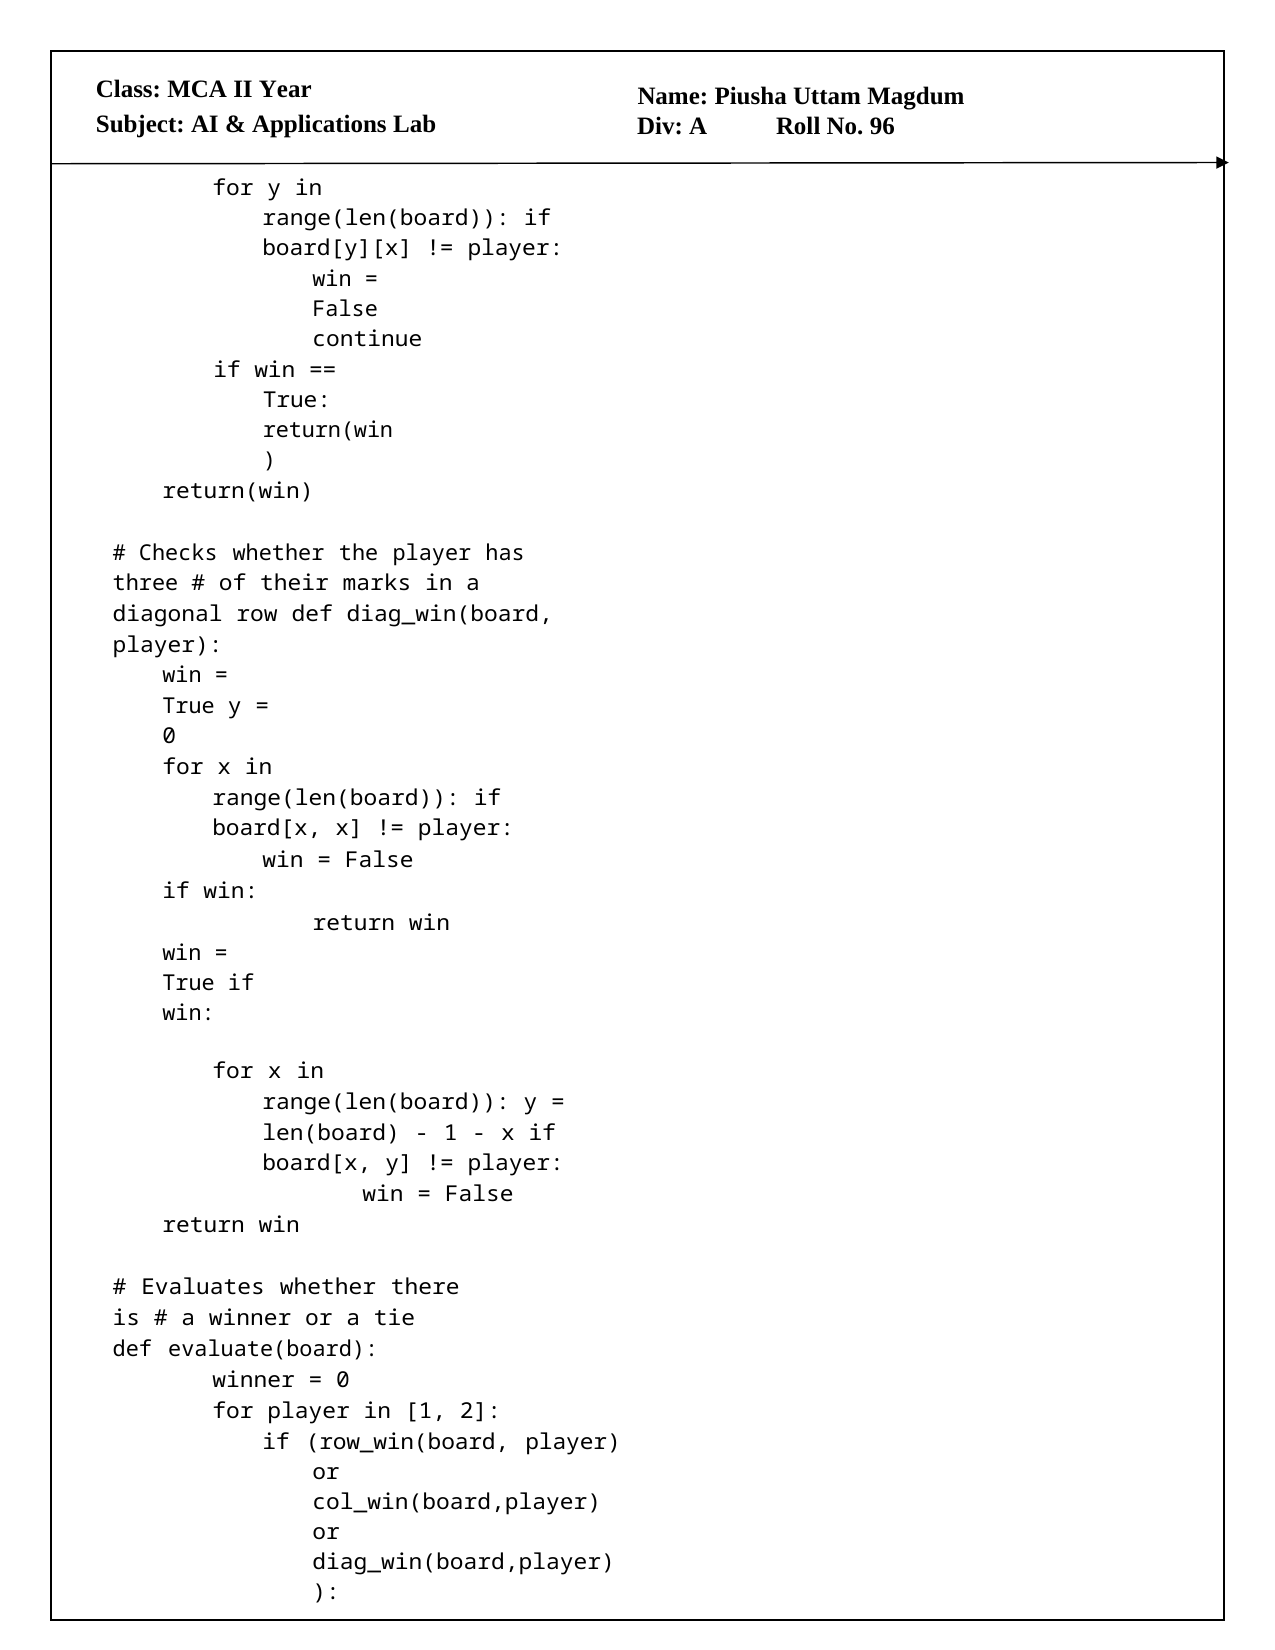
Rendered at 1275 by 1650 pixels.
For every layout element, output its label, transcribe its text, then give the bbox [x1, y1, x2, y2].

text win = False continue [312, 263, 444, 353]
text # Evaluates whether there is # a winner or a tie [112, 1271, 459, 1332]
text return(win) [162, 474, 1169, 504]
text for x in range(len(board)): if board[x, x] != player: [162, 751, 518, 842]
text # Checks whether the player has three # of their marks in a diagonal row def diag_win(board, player): [112, 537, 569, 658]
text def evaluate(board): [112, 1333, 1169, 1363]
text winner = 0 [212, 1364, 1169, 1394]
text win = False [262, 843, 1169, 873]
text win = True y = 0 [162, 659, 279, 750]
text win = False [362, 1178, 1169, 1208]
text return win [162, 1209, 1169, 1238]
text for player in [1, 2]: [212, 1395, 1169, 1425]
text return win [312, 906, 1169, 936]
text if win == True: return(win) [213, 354, 396, 474]
text win = True if win: [162, 937, 278, 1027]
text if win: [162, 875, 278, 904]
text if (row_win(board, player) or col_win(board,player) or diag_win(board,player)): [262, 1426, 621, 1606]
text for y in range(len(board)): if board[y][x] != player: [212, 172, 569, 262]
text for x in range(len(board)): y = len(board) - 1 - x if board[x, y] != player: [212, 1055, 568, 1177]
